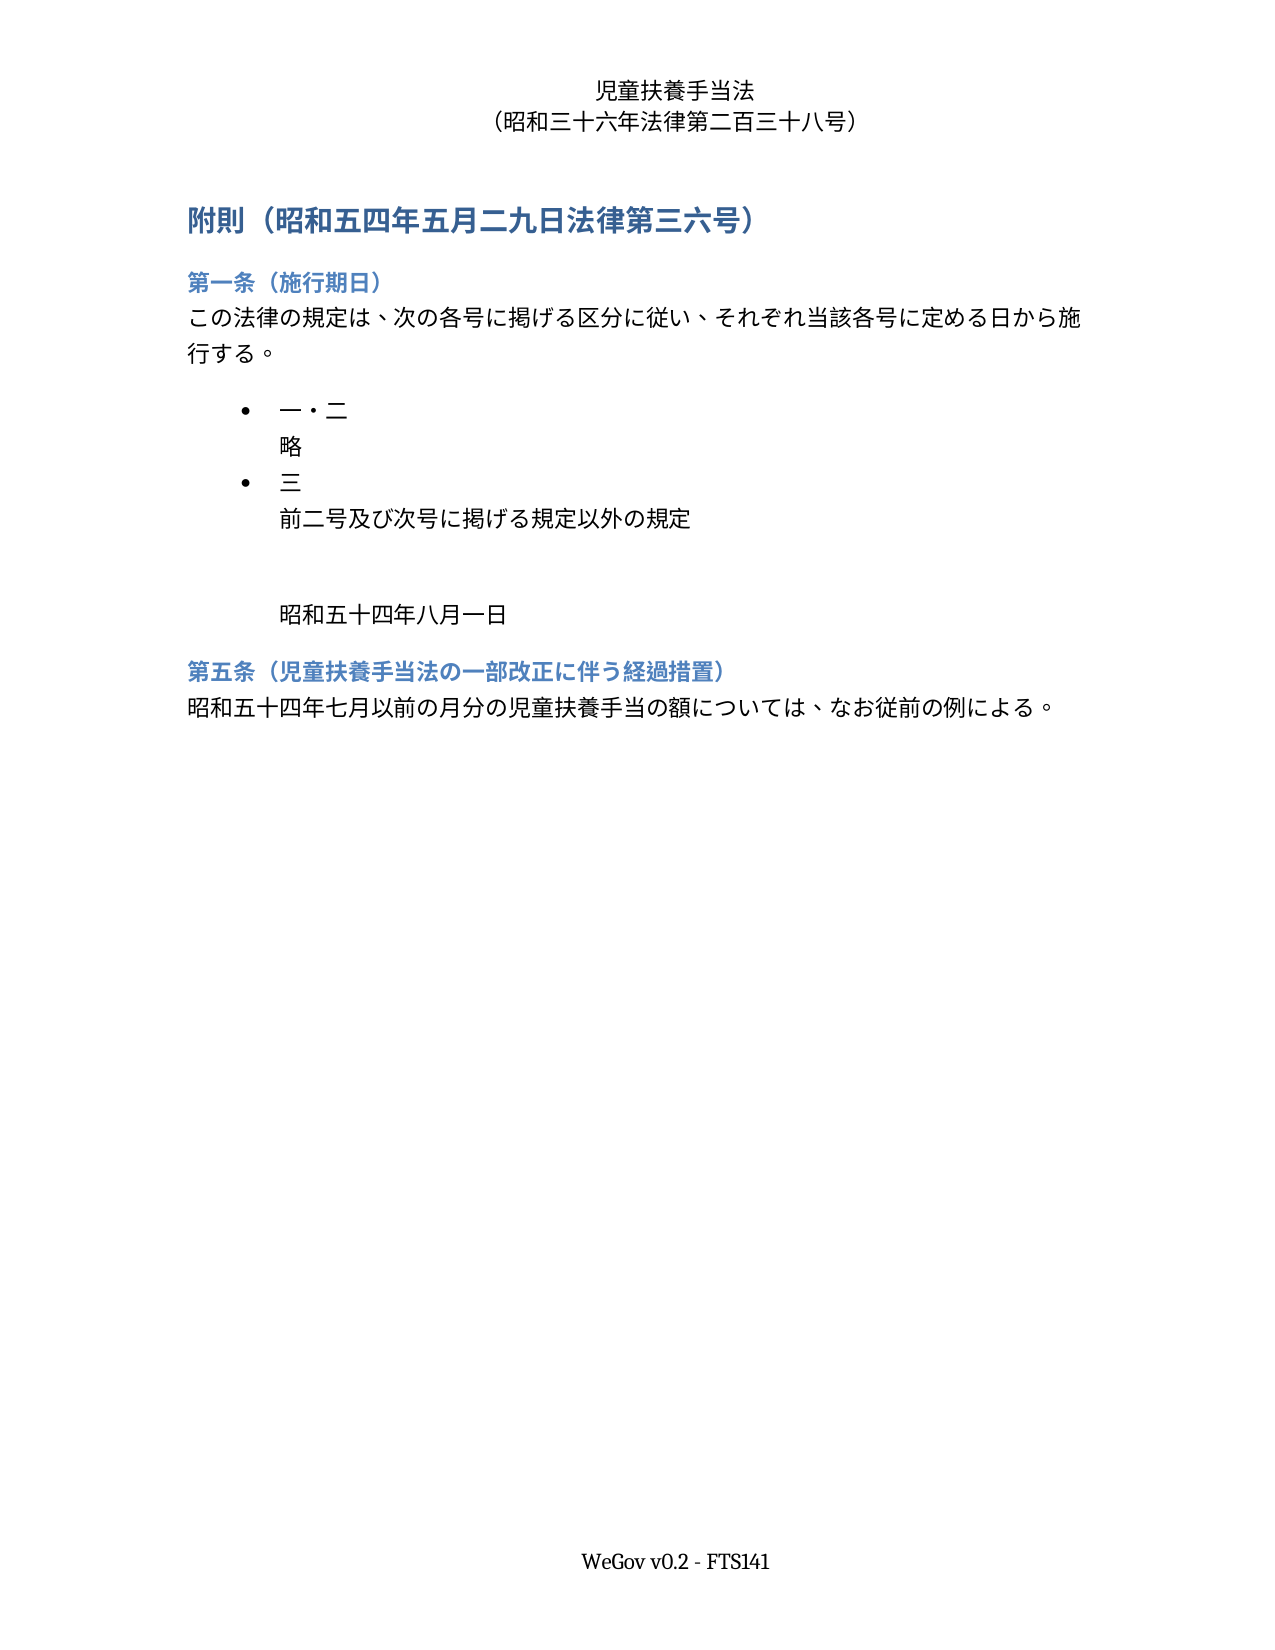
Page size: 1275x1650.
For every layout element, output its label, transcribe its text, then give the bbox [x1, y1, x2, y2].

subtitle 第一条（施行期日） [187, 266, 1087, 298]
subtitle 附則（昭和五四年五月二九日法律第三六号） [187, 200, 1087, 240]
list 一・二 略 [242, 395, 1087, 462]
text 昭和五十四年七月以前の月分の児童扶養手当の額については、なお従前の例による。 [187, 692, 1087, 723]
subtitle 第五条（児童扶養手当法の一部改正に伴う経過措置） [187, 656, 1087, 687]
list 三 前二号及び次号に掲げる規定以外の規定 昭和五十四年八月一日 [242, 467, 1087, 631]
text この法律の規定は、次の各号に掲げる区分に従い、それぞれ当該各号に定める日から施行する。 [187, 302, 1087, 369]
